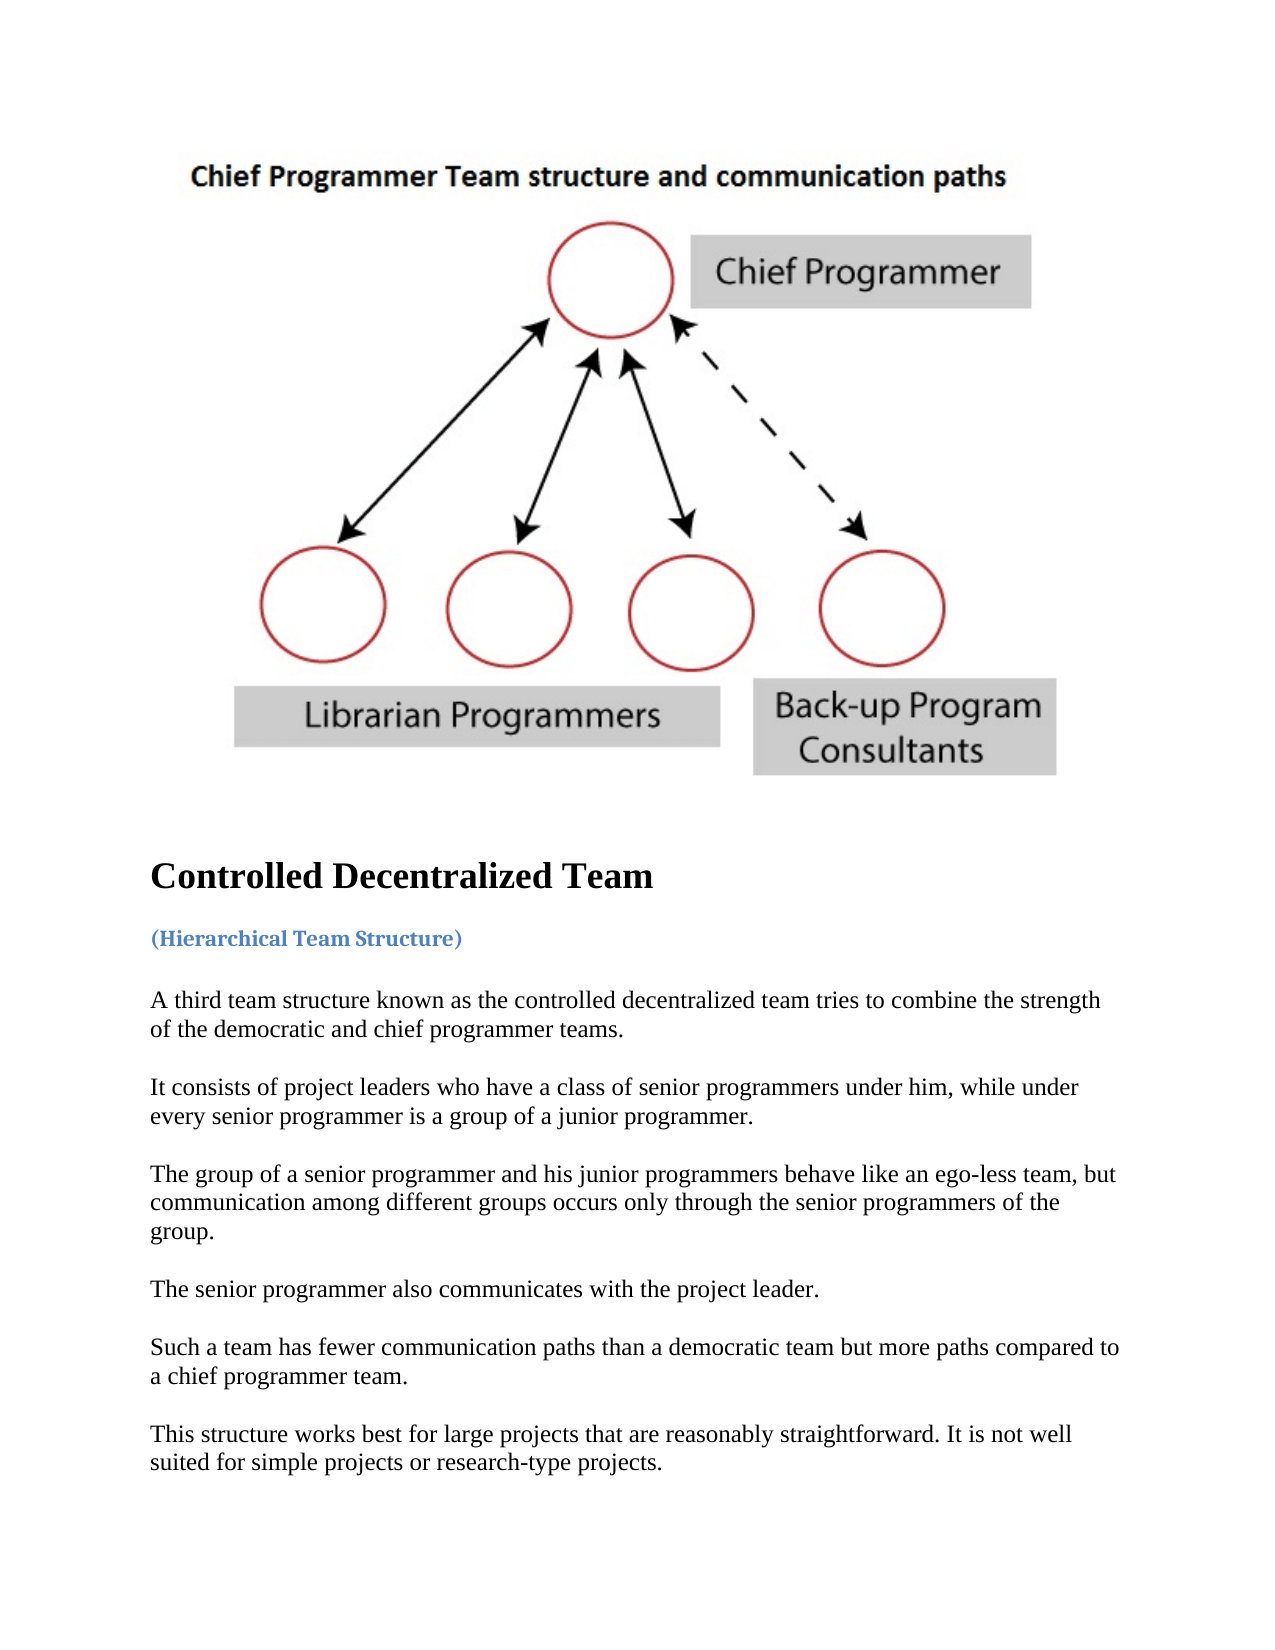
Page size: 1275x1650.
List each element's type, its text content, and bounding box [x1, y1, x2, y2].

picture [150, 150, 1088, 821]
subtitle Controlled Decentralized Team [150, 854, 1125, 897]
text This structure works best for large projects that are reasonably straightforward. It is not well suited for simple projects or research-type projects. [150, 1419, 1125, 1476]
text The group of a senior programmer and his junior programmers behave like an ego-less team, but communication among different groups occurs only through the senior programmers of the group. [150, 1159, 1125, 1245]
text Such a team has fewer communication paths than a democratic team but more paths compared to a chief programmer team. [150, 1332, 1125, 1389]
text The senior programmer also communicates with the project leader. [150, 1274, 1125, 1303]
text A third team structure known as the controlled decentralized team tries to combine the strength of the democratic and chief programmer teams. [150, 985, 1125, 1043]
subtitle (Hierarchical Team Structure) [150, 926, 1125, 952]
text It consists of project leaders who have a class of senior programmers under him, while under every senior programmer is a group of a junior programmer. [150, 1072, 1125, 1129]
